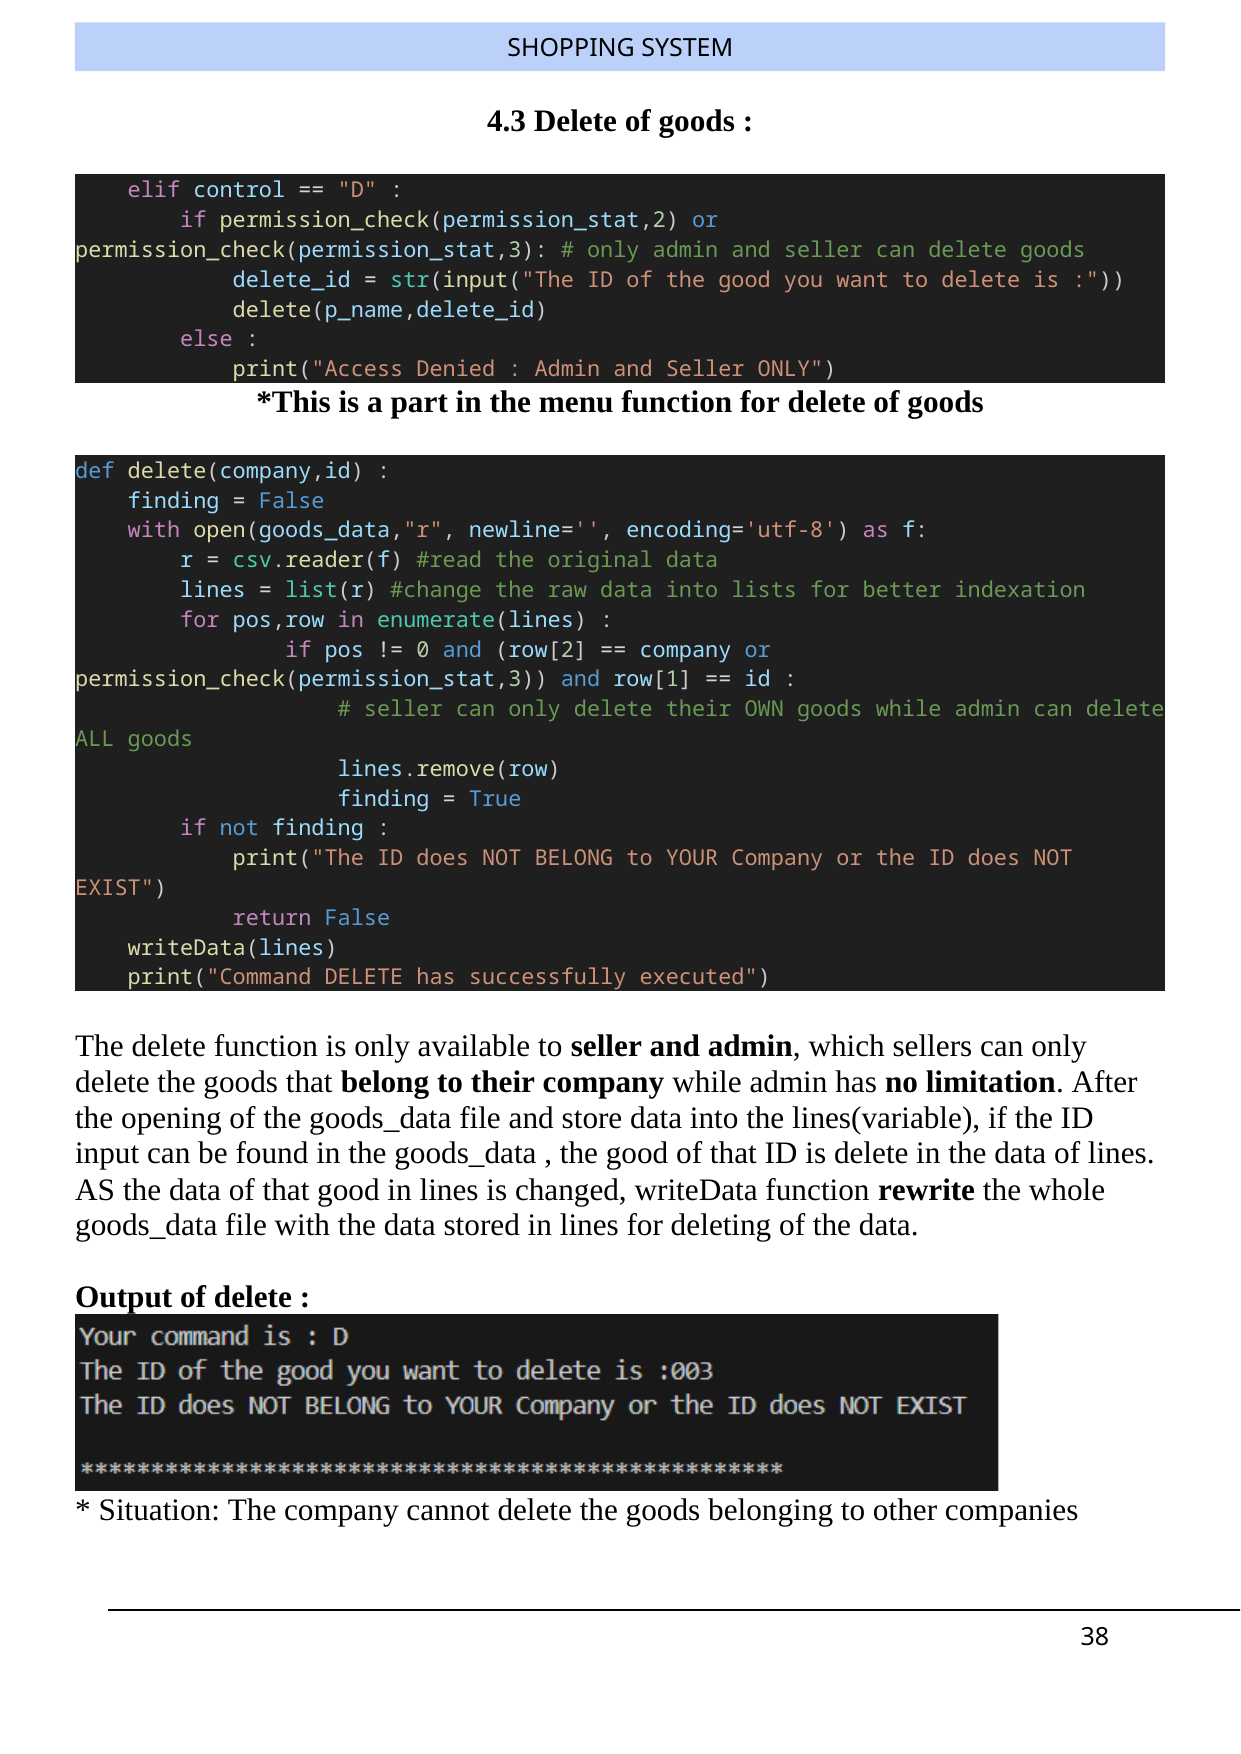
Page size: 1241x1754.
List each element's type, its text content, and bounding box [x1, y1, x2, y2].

picture [75, 1314, 999, 1491]
text # seller can only delete their OWN goods while admin can delete ALL goods [75, 693, 1165, 753]
text for pos,row in enumerate(lines) : [75, 604, 1165, 633]
text lines.remove(row) [75, 753, 1165, 782]
text delete_id = str(input("The ID of the good you want to delete is :")) [75, 264, 1165, 293]
text finding = False [75, 484, 1165, 514]
text lines = list(r) #change the raw data into lists for better indexation [75, 574, 1165, 604]
text print("Command DELETE has successfully executed") [75, 961, 1165, 991]
text 4.3 Delete of goods : [75, 102, 1165, 138]
text def delete(company,id) : [75, 455, 1165, 484]
text if permission_check(permission_stat,2) or permission_check(permission_stat,3): # only admin and seller can delete goods [75, 204, 1165, 264]
text Output of delete : [75, 1278, 1165, 1314]
text print("The ID does NOT BELONG to YOUR Company or the ID does NOT EXIST") [75, 842, 1165, 902]
text writeData(lines) [75, 931, 1165, 961]
text if not finding : [75, 812, 1165, 842]
text The delete function is only available to seller and admin, which sellers can only delete the goods that belong to their company while admin has no limitation. After the opening of the goods_data file and store data into the lines(variable), if the ID input can be found in the goods_data , the good of that ID is delete in the data of lines. AS the data of that good in lines is changed, writeData function rewrite the whole goods_data file with the data stored in lines for deleting of the data. [75, 1027, 1165, 1243]
text elif control == "D" : [75, 174, 1165, 204]
text with open(goods_data,"r", newline='', encoding='utf-8') as f: [75, 514, 1165, 544]
text else : [75, 323, 1165, 353]
text *This is a part in the menu function for delete of goods [75, 383, 1165, 419]
text * Situation: The company cannot delete the goods belonging to other companies [75, 1491, 1165, 1527]
text r = csv.reader(f) #read the original data [75, 544, 1165, 574]
text return False [75, 902, 1165, 931]
text finding = True [75, 782, 1165, 812]
text print("Access Denied : Admin and Seller ONLY") [75, 353, 1165, 383]
text if pos != 0 and (row[2] == company or permission_check(permission_stat,3)) and row[1] == id : [75, 633, 1165, 693]
text delete(p_name,delete_id) [75, 293, 1165, 323]
